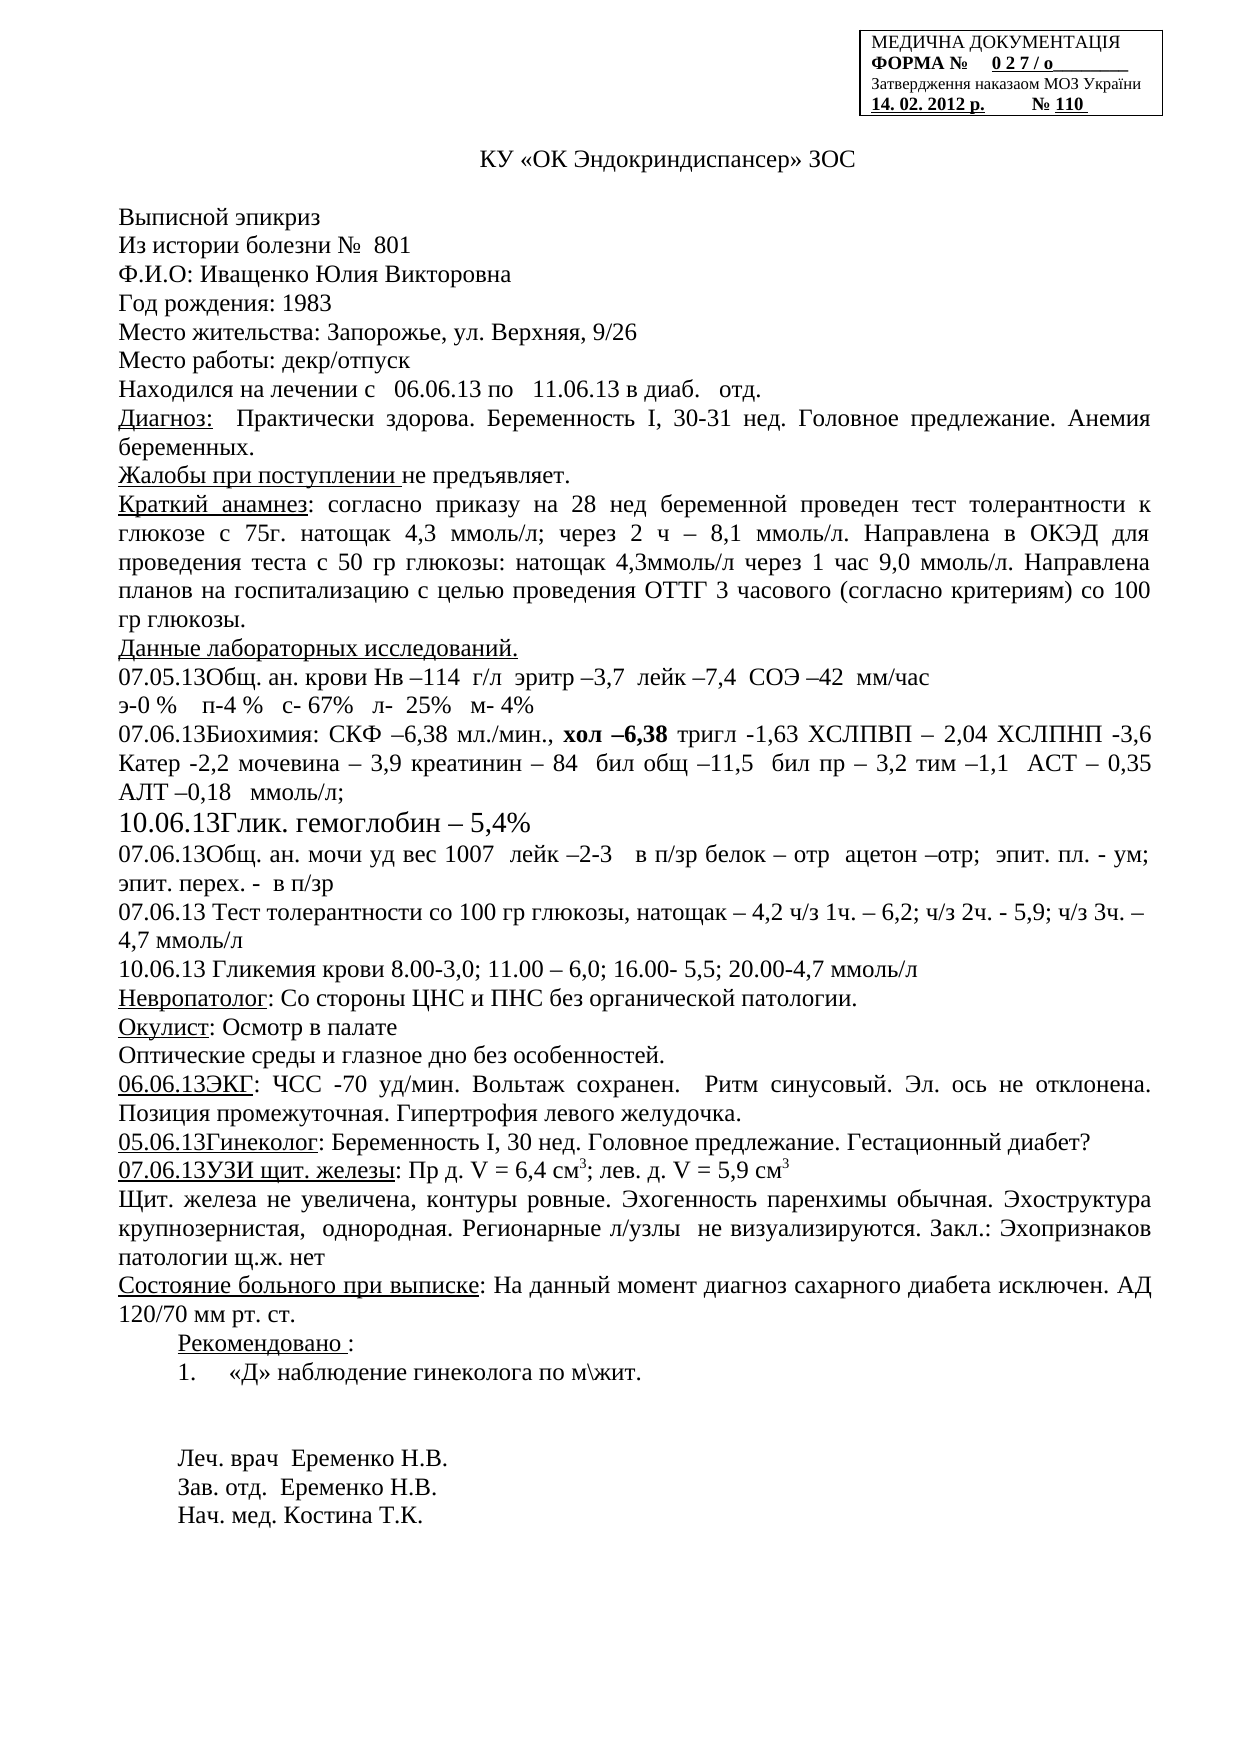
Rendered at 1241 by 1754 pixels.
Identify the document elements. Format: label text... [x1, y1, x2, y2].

subtitle КУ «ОК Эндокриндиспансер» ЗОС [177, 144, 1158, 173]
list «Д» наблюдение гинеколога по м\жит. [177, 1357, 1152, 1385]
text 07.05.13Общ. ан. крови Нв –114 г/л эритр –3,7 лейк –7,4 СОЭ –42 мм/час [118, 662, 1152, 691]
text Диагноз: Практически здорова. Беременность I, 30-31 нед. Головное предлежание. Анемия беременных. [118, 403, 1152, 461]
text Год рождения: 1983 [118, 288, 1152, 317]
text Краткий анамнез: согласно приказу на 28 нед беременной проведен тест толерантности к глюкозе с 75г. натощак 4,3 ммоль/л; через 2 ч – 8,1 ммоль/л. Направлена в ОКЭД для проведения теста с 50 гр глюкозы: натощак 4,3ммоль/л через 1 час 9,0 ммоль/л. Направлена планов на госпитализацию с целью проведения ОТТГ 3 часового (согласно критериям) со 100 гр глюкозы. [118, 489, 1152, 633]
text Зав. отд. Еременко Н.В. [177, 1472, 1152, 1500]
text Щит. железа не увеличена, контуры ровные. Эхогенность паренхимы обычная. Эхоструктура крупнозернистая, однородная. Регионарные л/узлы не визуализируются. Закл.: Эхопризнаков патологии щ.ж. нет [118, 1184, 1152, 1270]
subtitle 07.06.13Общ. ан. мочи уд вес 1007 лейк –2-3 в п/зр белок – отр ацетон –отр; эпит. пл. - ум; эпит. перех. - в п/зр [118, 839, 1152, 897]
subtitle Выписной эпикриз [118, 202, 1158, 231]
text Состояние больного при выписке: На данный момент диагноз сахарного диабета исключен. АД 120/70 мм рт. ст. [118, 1270, 1152, 1328]
subtitle Из истории болезни № 801 [118, 231, 1152, 259]
text Невропатолог: Со стороны ЦНС и ПНС без органической патологии. [118, 983, 1152, 1012]
text Находился на лечении с 06.06.13 по 11.06.13 в диаб. отд. [118, 374, 1152, 403]
text Окулист: Осмотр в палате [118, 1012, 1152, 1040]
text Место работы: декр/отпуск [118, 346, 1152, 374]
text Жалобы при поступлении не предъявляет. [118, 461, 1152, 489]
subtitle Ф.И.О: Иващенко Юлия Викторовна [118, 259, 1152, 288]
text Оптические среды и глазное дно без особенностей. [118, 1040, 1152, 1069]
text 07.06.13УЗИ щит. железы: Пр д. V = 6,4 см3; лев. д. V = 5,9 см3 [118, 1155, 1152, 1184]
subtitle Леч. врач Еременко Н.В. [177, 1443, 1152, 1472]
text 06.06.13ЭКГ: ЧСС -70 уд/мин. Вольтаж сохранен. Ритм синусовый. Эл. ось не отклонена. Позиция промежуточная. Гипертрофия левого желудочка. [118, 1069, 1152, 1127]
text э-0 % п-4 % с- 67% л- 25% м- 4% [118, 691, 1152, 719]
text 07.06.13 Тест толерантности со 100 гр глюкозы, натощак – 4,2 ч/з 1ч. – 6,2; ч/з 2ч. - 5,9; ч/з 3ч. – 4,7 ммоль/л [118, 897, 1152, 954]
text 05.06.13Гинеколог: Беременность I, 30 нед. Головное предлежание. Гестационный диабет? [118, 1127, 1152, 1155]
text Данные лабораторных исследований. [118, 633, 1152, 662]
text Место жительства: Запорожье, ул. Верхняя, 9/26 [118, 317, 1152, 346]
text 10.06.13 Гликемия крови 8.00-3,0; 11.00 – 6,0; 16.00- 5,5; 20.00-4,7 ммоль/л [118, 954, 1152, 983]
text Рекомендовано : [177, 1328, 1152, 1357]
text Нач. мед. Костина Т.К. [177, 1500, 1152, 1529]
text 07.06.13Биохимия: СКФ –6,38 мл./мин., хол –6,38 тригл -1,63 ХСЛПВП – 2,04 ХСЛПНП -3,6 Катер -2,2 мочевина – 3,9 креатинин – 84 бил общ –11,5 бил пр – 3,2 тим –1,1 АСТ – 0,35 АЛТ –0,18 ммоль/л; [118, 719, 1152, 806]
text 10.06.13Глик. гемоглобин – 5,4% [118, 806, 1152, 839]
